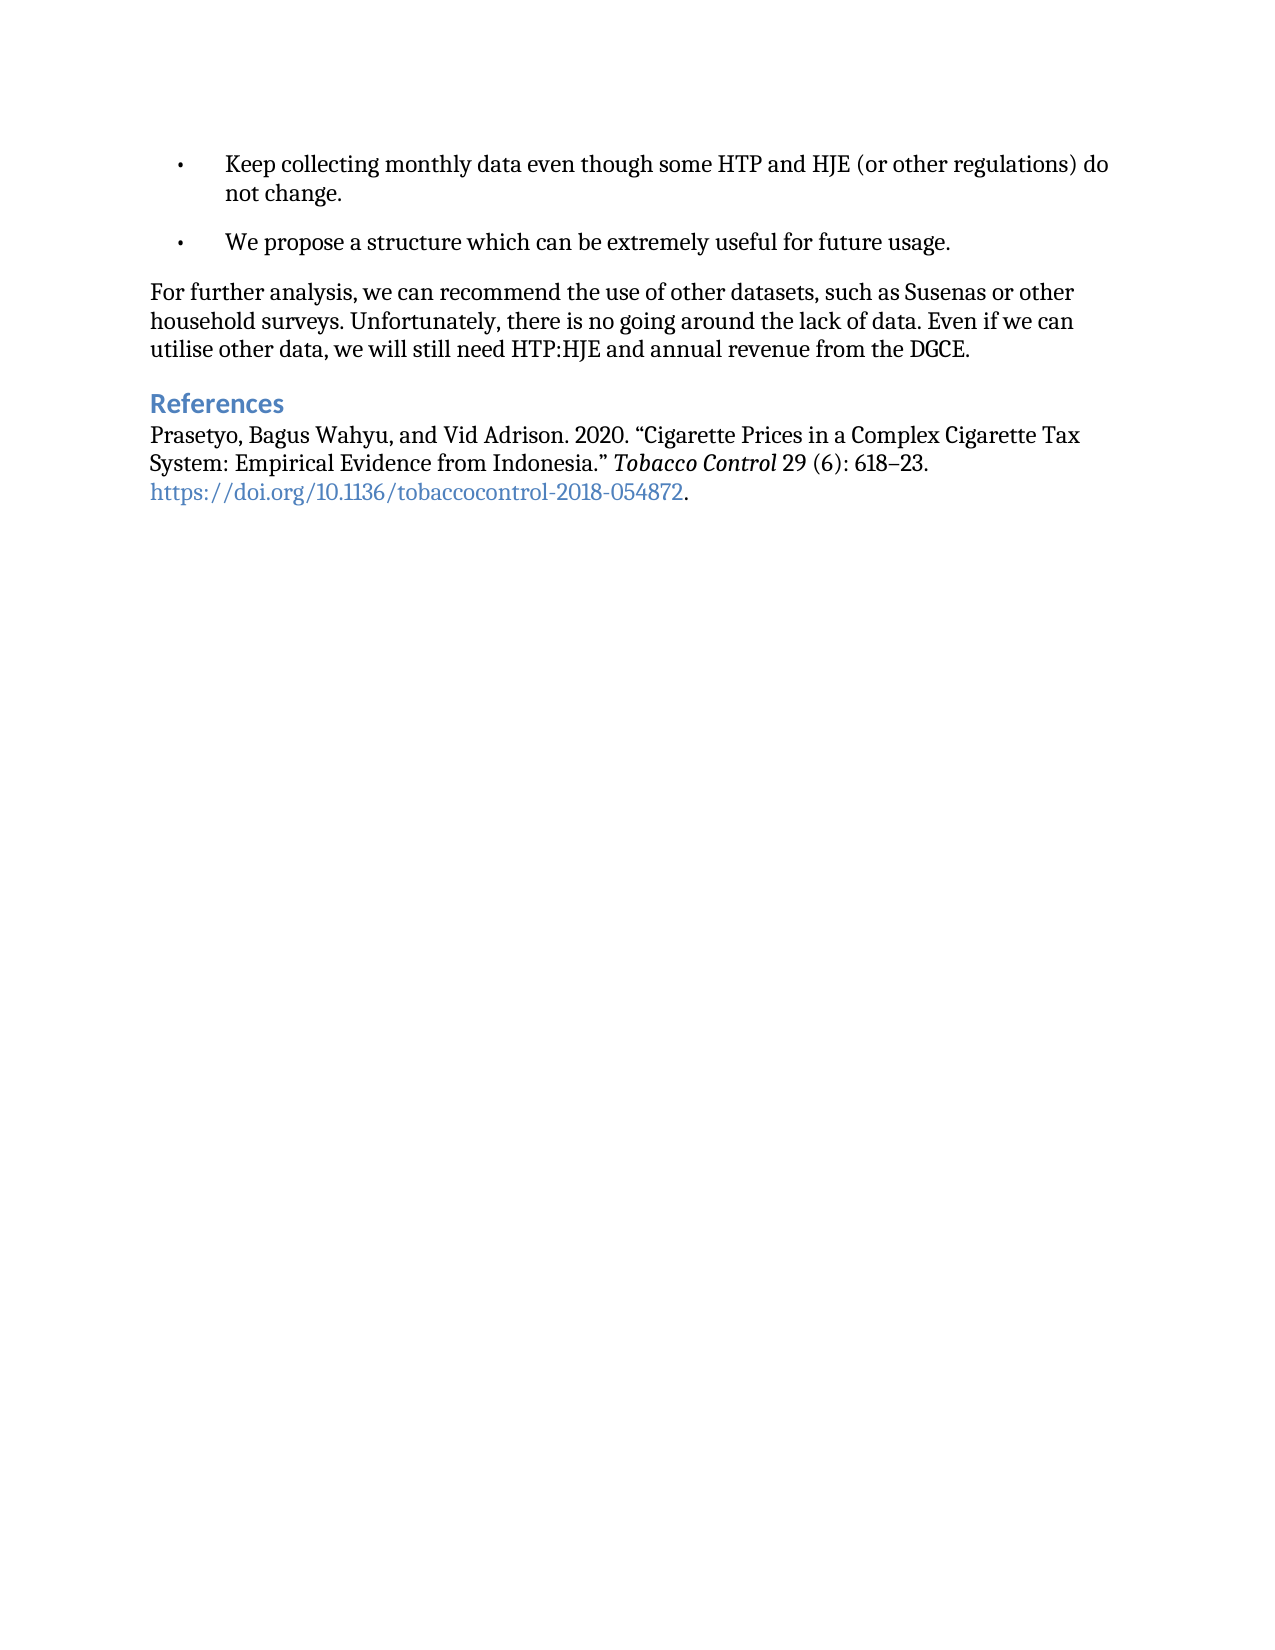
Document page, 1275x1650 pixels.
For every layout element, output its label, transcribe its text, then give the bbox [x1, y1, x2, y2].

text Prasetyo, Bagus Wahyu, and Vid Adrison. 2020. “Cigarette Prices in a Complex Cigarette Tax System: Empirical Evidence from Indonesia.” Tobacco Control 29 (6): 618–23. https://doi.org/10.1136/tobaccocontrol-2018-054872. [150, 421, 1125, 507]
list Keep collecting monthly data even though some HTP and HJE (or other regulations) do not change. [175, 150, 1125, 207]
text For further analysis, we can recommend the use of other datasets, such as Susenas or other household surveys. Unfortunately, there is no going around the lack of data. Even if we can utilise other data, we will still need HTP:HJE and annual revenue from the DGCE. [150, 278, 1125, 364]
subtitle References [150, 385, 1125, 421]
list We propose a structure which can be extremely useful for future usage. [175, 228, 1125, 257]
